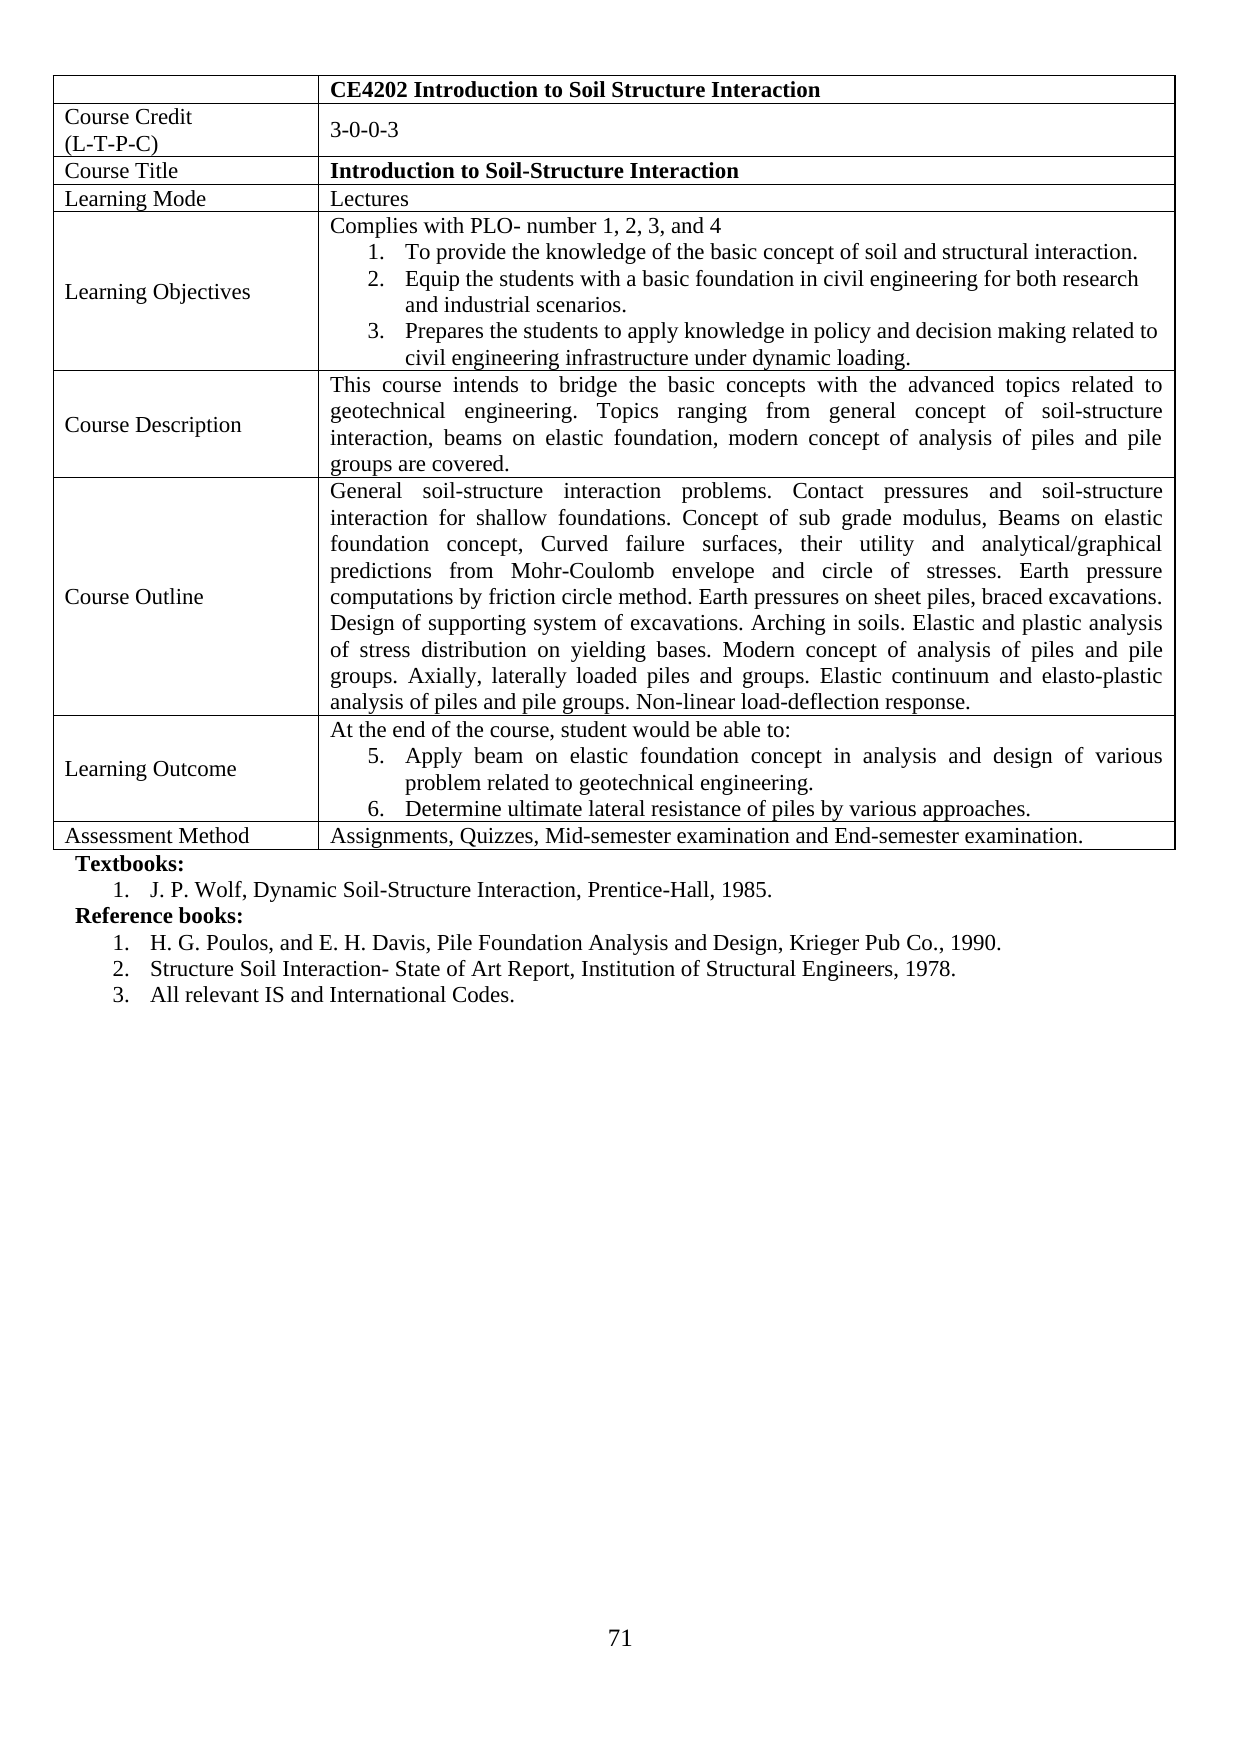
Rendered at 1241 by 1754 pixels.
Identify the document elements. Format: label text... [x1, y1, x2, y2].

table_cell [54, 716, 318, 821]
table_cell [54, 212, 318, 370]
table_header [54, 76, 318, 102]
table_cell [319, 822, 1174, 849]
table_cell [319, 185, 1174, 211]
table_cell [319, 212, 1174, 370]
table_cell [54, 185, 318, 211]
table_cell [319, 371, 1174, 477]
text Textbooks: [75, 850, 1165, 876]
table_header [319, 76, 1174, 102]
list H. G. Poulos, and E. H. Davis, Pile Foundation Analysis and Design, Krieger Pub Co., 1990. [112, 929, 1165, 955]
text Reference books: [75, 902, 1165, 929]
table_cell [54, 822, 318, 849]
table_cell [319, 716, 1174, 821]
list J. P. Wolf, Dynamic Soil-Structure Interaction, Prentice-Hall, 1985. [112, 876, 1165, 902]
list All relevant IS and International Codes. [112, 981, 1165, 1008]
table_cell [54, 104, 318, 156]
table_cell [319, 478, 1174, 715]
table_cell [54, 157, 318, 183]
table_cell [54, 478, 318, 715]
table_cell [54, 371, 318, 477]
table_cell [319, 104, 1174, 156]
list Structure Soil Interaction- State of Art Report, Institution of Structural Engineers, 1978. [112, 955, 1165, 981]
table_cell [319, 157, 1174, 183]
